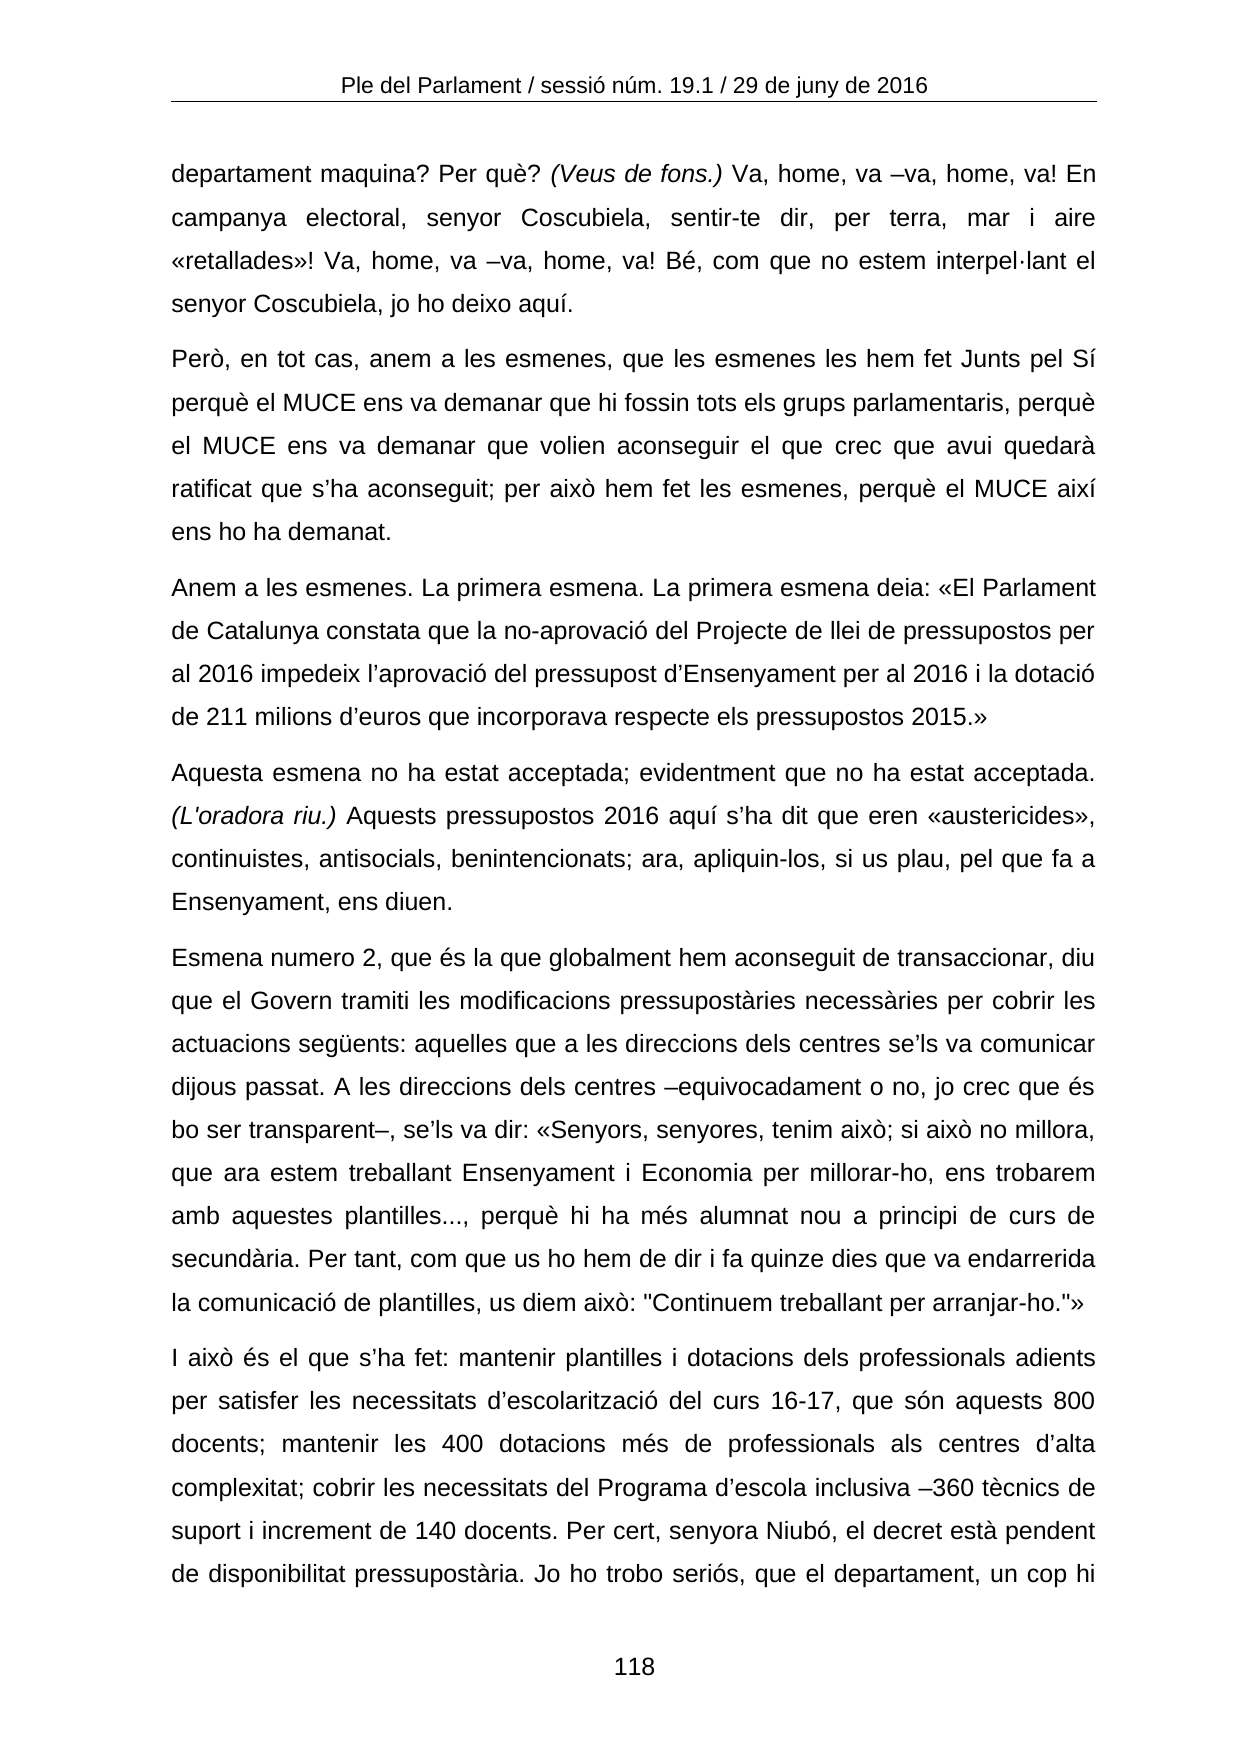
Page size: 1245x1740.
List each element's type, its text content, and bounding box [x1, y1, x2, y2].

text Anem a les esmenes. La primera esmena. La primera esmena deia: «El Parlament de Catalunya constata que la no-aprovació del Projecte de llei de pressupostos per al 2016 impedeix l’aprovació del pressupost d’Ensenyament per al 2016 i la dotació de 211 milions d’euros que incorporava respecte els pressupostos 2015.» [171, 573, 1097, 731]
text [171, 1343, 1097, 1588]
text Però, en tot cas, anem a les esmenes, que les esmenes les hem fet Junts pel Sí perquè el MUCE ens va demanar que hi fossin tots els grups parlamentaris, perquè el MUCE ens va demanar que volien aconseguir el que crec que avui quedarà ratificat que s’ha aconseguit; per això hem fet les esmenes, perquè el MUCE així ens ho ha demanat. [171, 344, 1097, 546]
text Aquesta esmena no ha estat acceptada; evidentment que no ha estat acceptada. (L'oradora riu.) Aquests pressupostos 2016 aquí s’ha dit que eren «austericides», continuistes, antisocials, benintencionats; ara, apliquin-los, si us plau, pel que fa a Ensenyament, ens diuen. [171, 758, 1097, 916]
text Esmena numero 2, que és la que globalment hem aconseguit de transaccionar, diu que el Govern tramiti les modificacions pressupostàries necessàries per cobrir les actuacions següents: aquelles que a les direccions dels centres se’ls va comunicar dijous passat. A les direccions dels centres –equivocadament o no, jo crec que és bo ser transparent–, se’ls va dir: «Senyors, senyores, tenim això; si això no millora, que ara estem treballant Ensenyament i Economia per millorar-ho, ens trobarem amb aquestes plantilles..., perquè hi ha més alumnat nou a principi de curs de secundària. Per tant, com que us ho hem de dir i fa quinze dies que va endarrerida la comunicació de plantilles, us diem això: "Continuem treballant per arranjar-ho."» [171, 943, 1097, 1316]
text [171, 159, 1097, 318]
